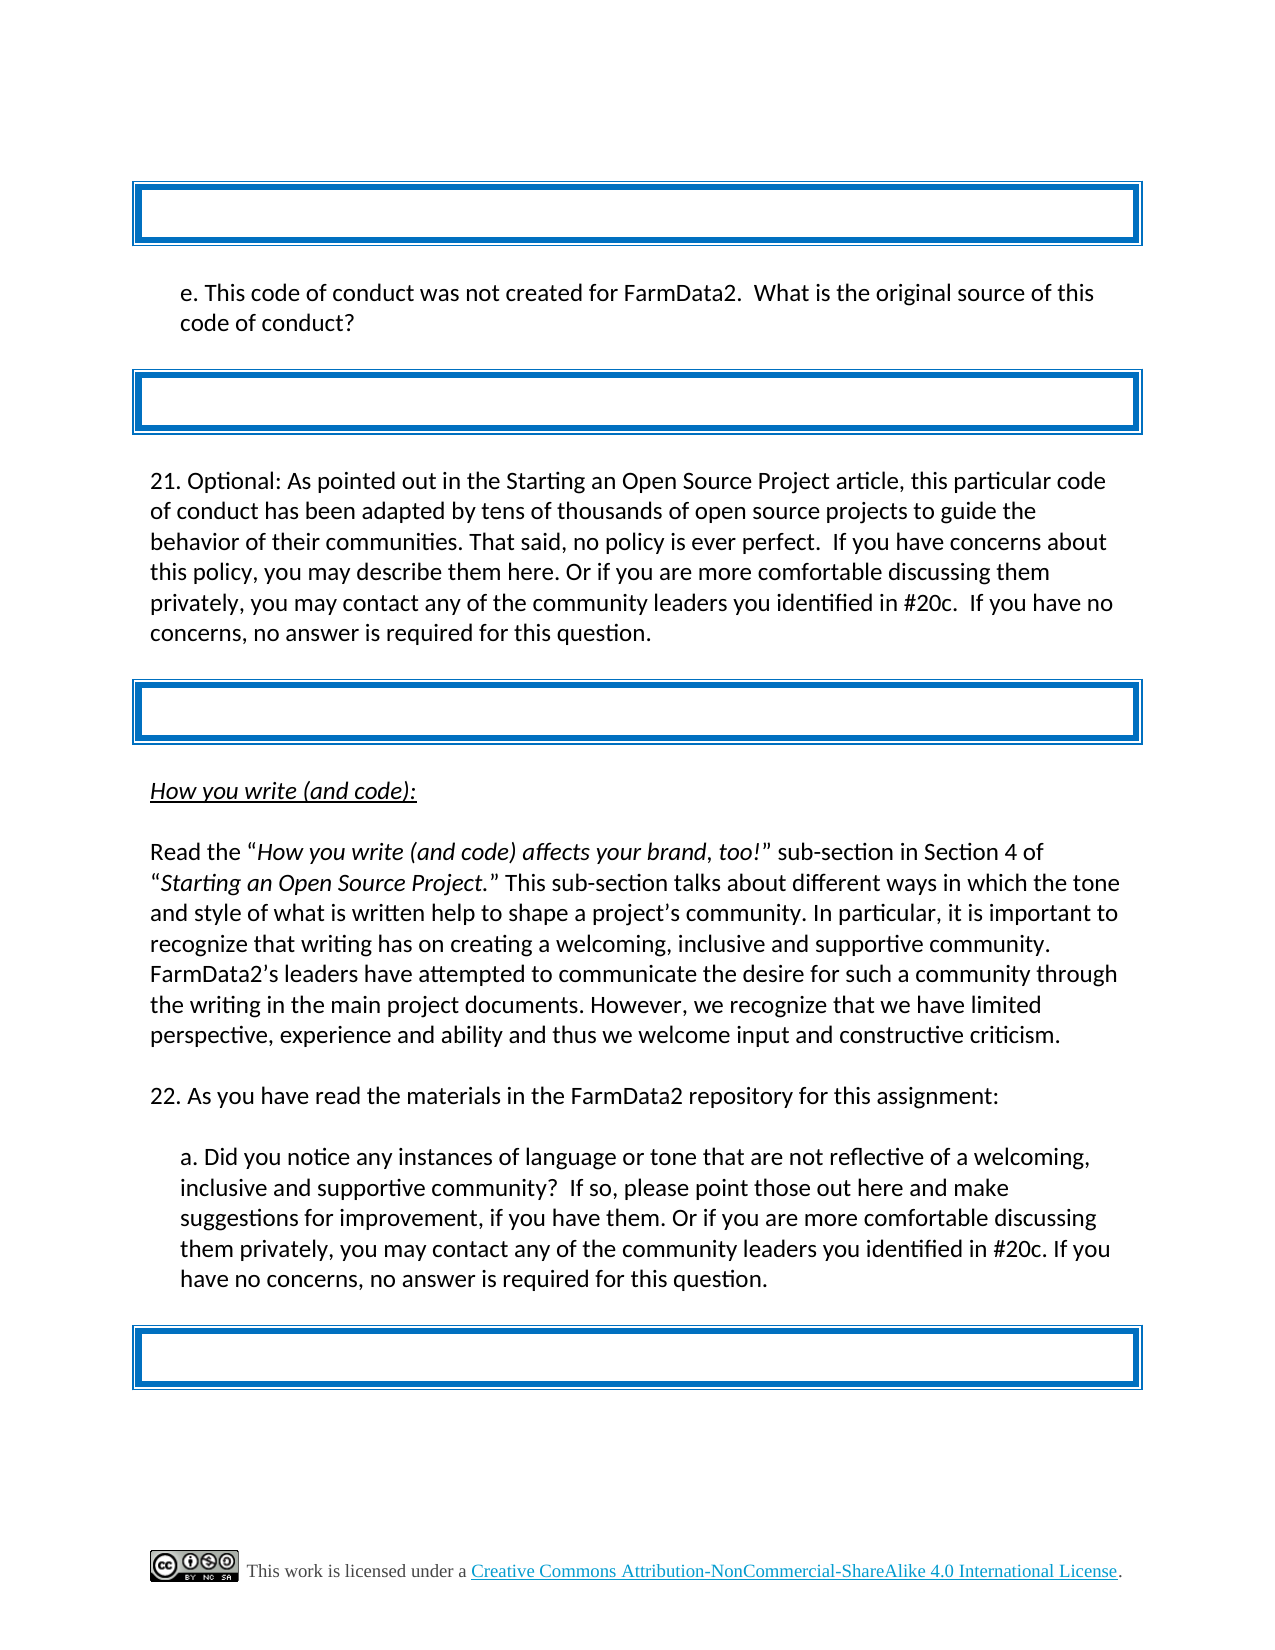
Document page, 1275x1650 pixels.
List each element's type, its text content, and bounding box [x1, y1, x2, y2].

picture [764, 1568, 770, 1577]
picture [150, 1550, 239, 1582]
picture [641, 1566, 646, 1575]
text e. This code of conduct was not created for FarmData2. What is the original source of this code of conduct? [180, 277, 1125, 338]
picture [599, 1568, 605, 1577]
text 21. Optional: As pointed out in the Starting an Open Source Project article, this particular code of conduct has been adapted by tens of thousands of open source projects to guide the behavior of their communities. That said, no policy is ever perfect. If you have concerns about this policy, you may describe them here. Or if you are more comfortable discussing them privately, you may contact any of the community leaders you identified in #20c. If you have no concerns, no answer is required for this question. [150, 465, 1125, 648]
picture [886, 1567, 892, 1575]
picture [623, 1567, 629, 1575]
text Read the “How you write (and code) affects your brand, too!” sub-section in Section 4 of “Starting an Open Source Project.” This sub-section talks about different ways in which the tone and style of what is written help to shape a project’s community. In particular, it is important to recognize that writing has on creating a welcoming, inclusive and supportive community. FarmData2’s leaders have attempted to communicate the desire for such a community through the writing in the main project documents. However, we recognize that we have limited perspective, experience and ability and thus we welcome input and constructive criticism. [150, 836, 1125, 1050]
picture [1060, 1565, 1064, 1575]
text a. Did you notice any instances of language or tone that are not reflective of a welcoming, inclusive and supportive community? If so, please point those out here and make suggestions for improvement, if you have them. Or if you are more comfortable discussing them privately, you may contact any of the community leaders you identified in #20c. If you have no concerns, no answer is required for this question. [180, 1141, 1125, 1294]
picture [869, 1568, 875, 1577]
picture [483, 1568, 489, 1577]
picture [575, 1568, 581, 1577]
text 22. As you have read the materials in the FarmData2 repository for this assignment: [150, 1080, 1125, 1111]
picture [987, 1568, 993, 1577]
text How you write (and code): [150, 775, 1125, 806]
